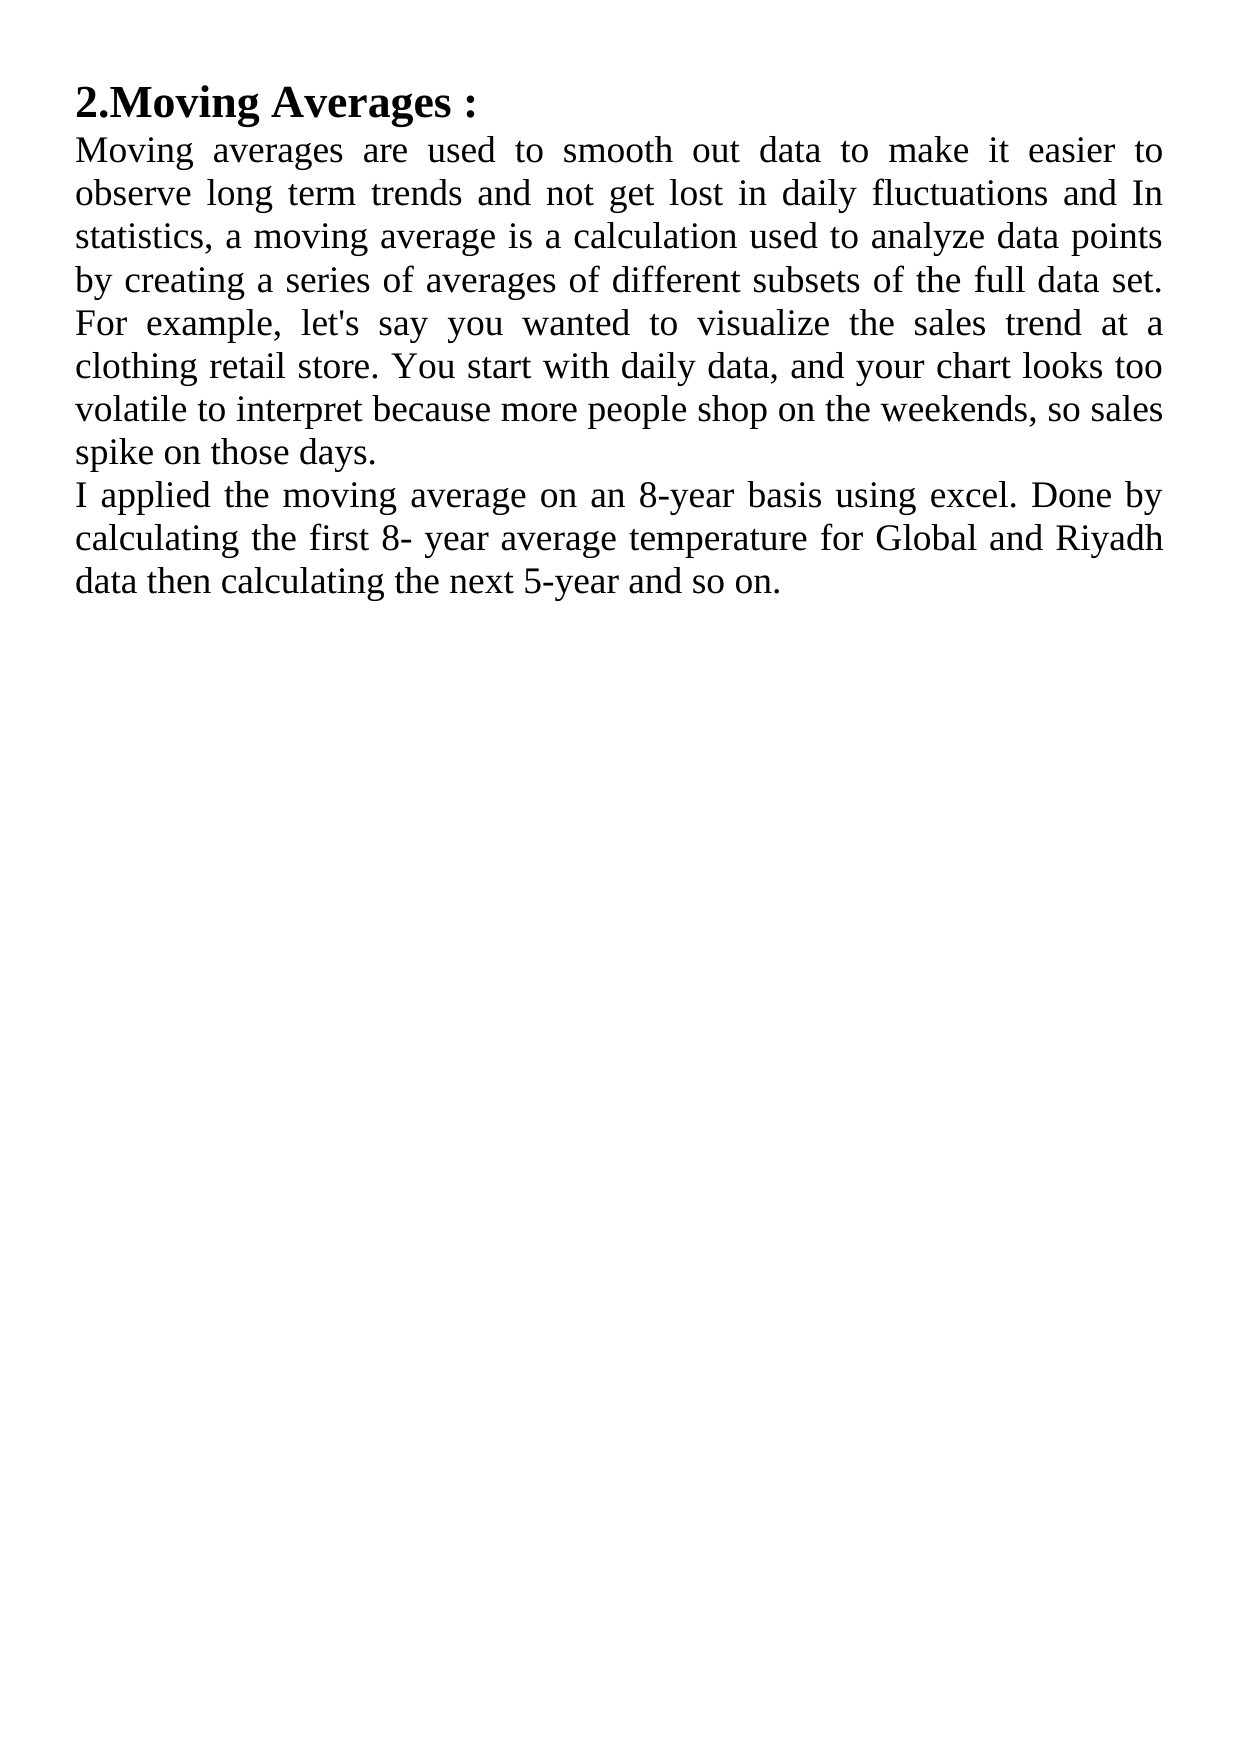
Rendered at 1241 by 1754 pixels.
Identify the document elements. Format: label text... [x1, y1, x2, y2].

text 2.Moving Averages : [75, 75, 1165, 128]
text Moving averages are used to smooth out data to make it easier to observe long term trends and not get lost in daily fluctuations and In statistics, a moving average is a calculation used to analyze data points by creating a series of averages of different subsets of the full data set. For example, let's say you wanted to visualize the sales trend at a clothing retail store. You start with daily data, and your chart looks too volatile to interpret because more people shop on the weekends, so sales spike on those days. [75, 128, 1165, 473]
text I applied the moving average on an 8-year basis using excel. Done by calculating the first 8- year average temperature for Global and Riyadh data then calculating the next 5-year and so on. [75, 473, 1165, 602]
